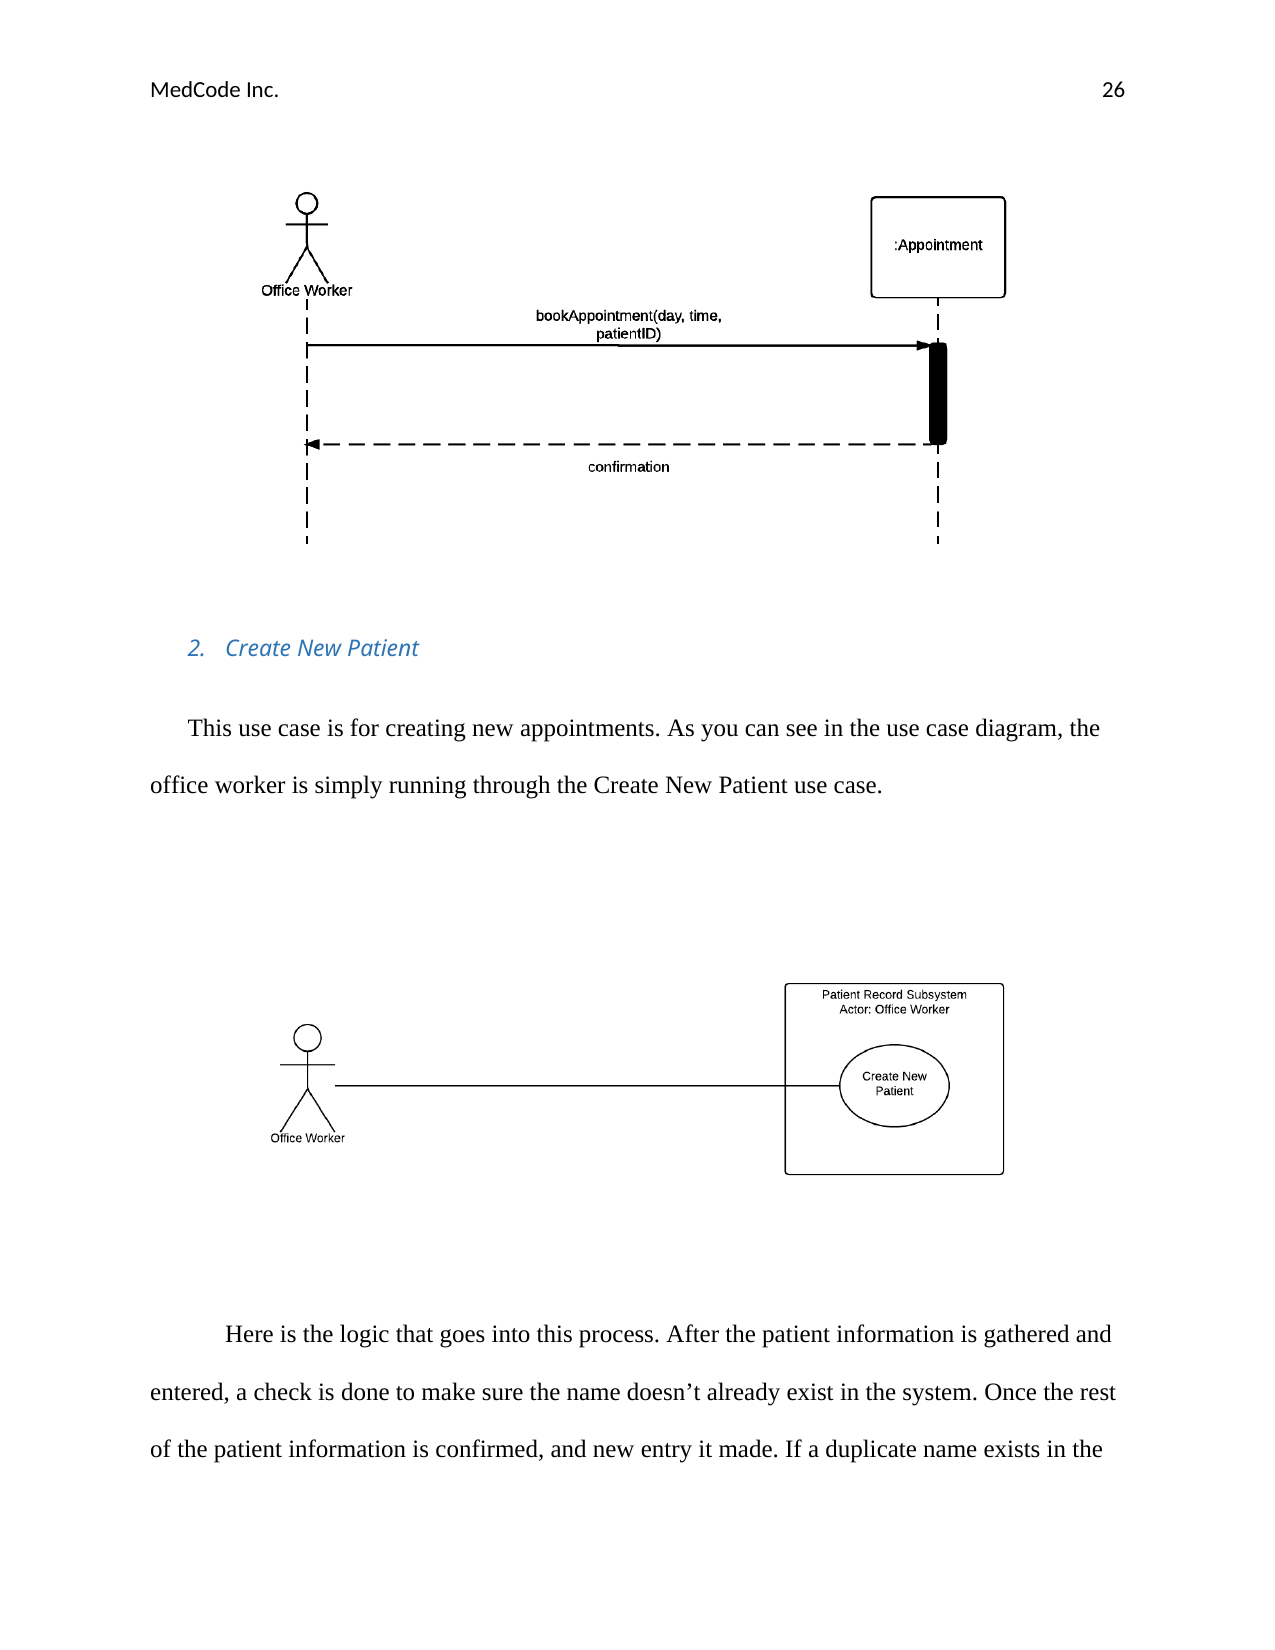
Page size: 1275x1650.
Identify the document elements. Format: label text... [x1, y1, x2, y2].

text This use case is for creating new appointments. As you can see in the use case diagram, the office worker is simply running through the Create New Patient use case. [150, 713, 1125, 799]
picture [232, 150, 1043, 588]
subtitle Create New Patient [187, 632, 1125, 663]
picture [213, 918, 1062, 1275]
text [150, 1319, 1125, 1463]
